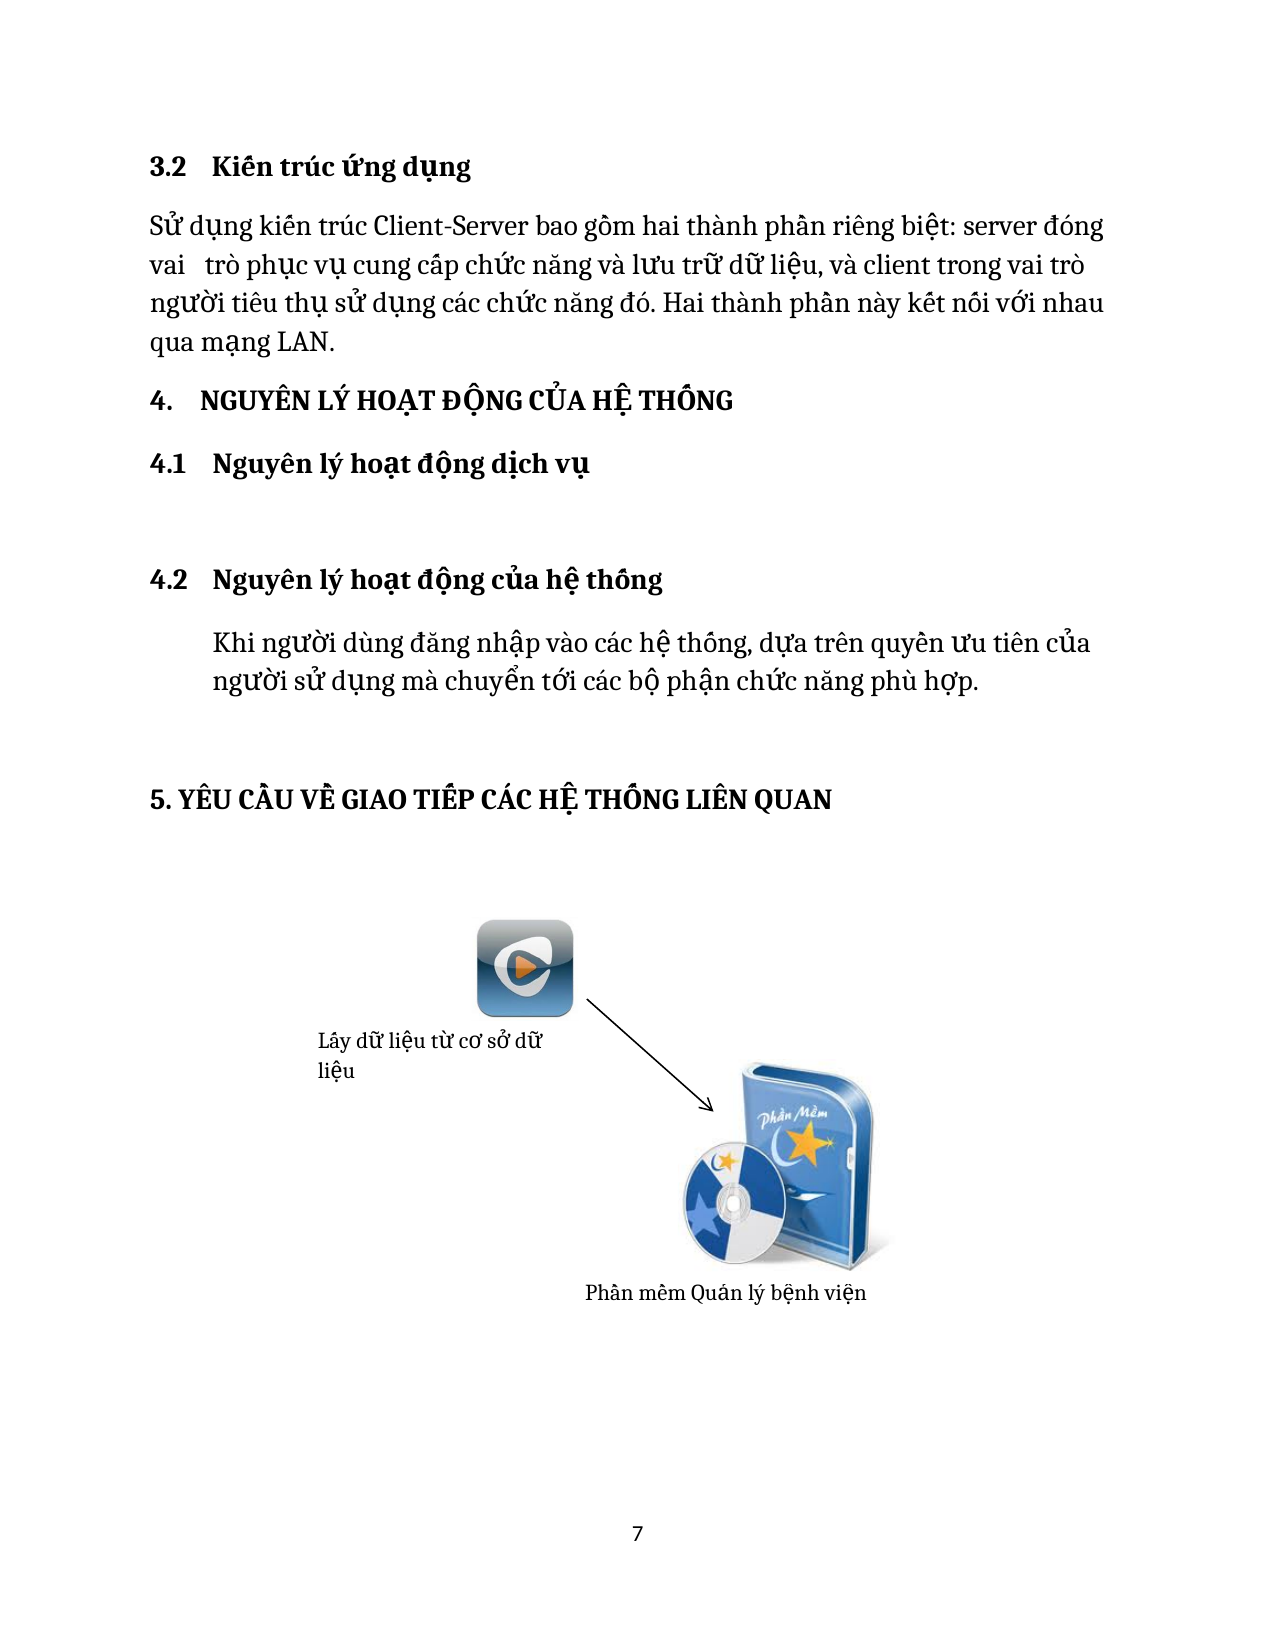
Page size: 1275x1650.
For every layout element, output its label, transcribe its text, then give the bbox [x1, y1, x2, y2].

picture [471, 917, 580, 1021]
text Khi người dùng đăng nhập vào các hệ thống, dựa trên quyền ưu tiên của người sử dụng mà chuyển tới các bộ phận chức năng phù hợp. [212, 626, 1125, 698]
picture [677, 1059, 902, 1284]
text Sử dụng kiến trúc Client-Server bao gồm hai thành phần riêng biệt: server đóng vai trò phục vụ cung cấp chức năng và lưu trữ dữ liệu, và client trong vai trò người tiêu thụ sử dụng các chức năng đó. Hai thành phần này kết nối với nhau qua mạng LAN. [150, 209, 1125, 358]
subtitle 5. YÊU CẦU VỀ GIAO TIẾP CÁC HỆ THỐNG LIÊN QUAN [150, 783, 1125, 817]
subtitle Nguyên lý hoạt động của hệ thống [150, 563, 1125, 597]
subtitle Nguyên lý hoạt động dịch vụ [150, 447, 1125, 481]
text 3.2 Kiến trúc ứng dụng [150, 150, 1125, 183]
subtitle NGUYÊN LÝ HOẠT ĐỘNG CỦA HỆ THỐNG [150, 384, 1125, 418]
